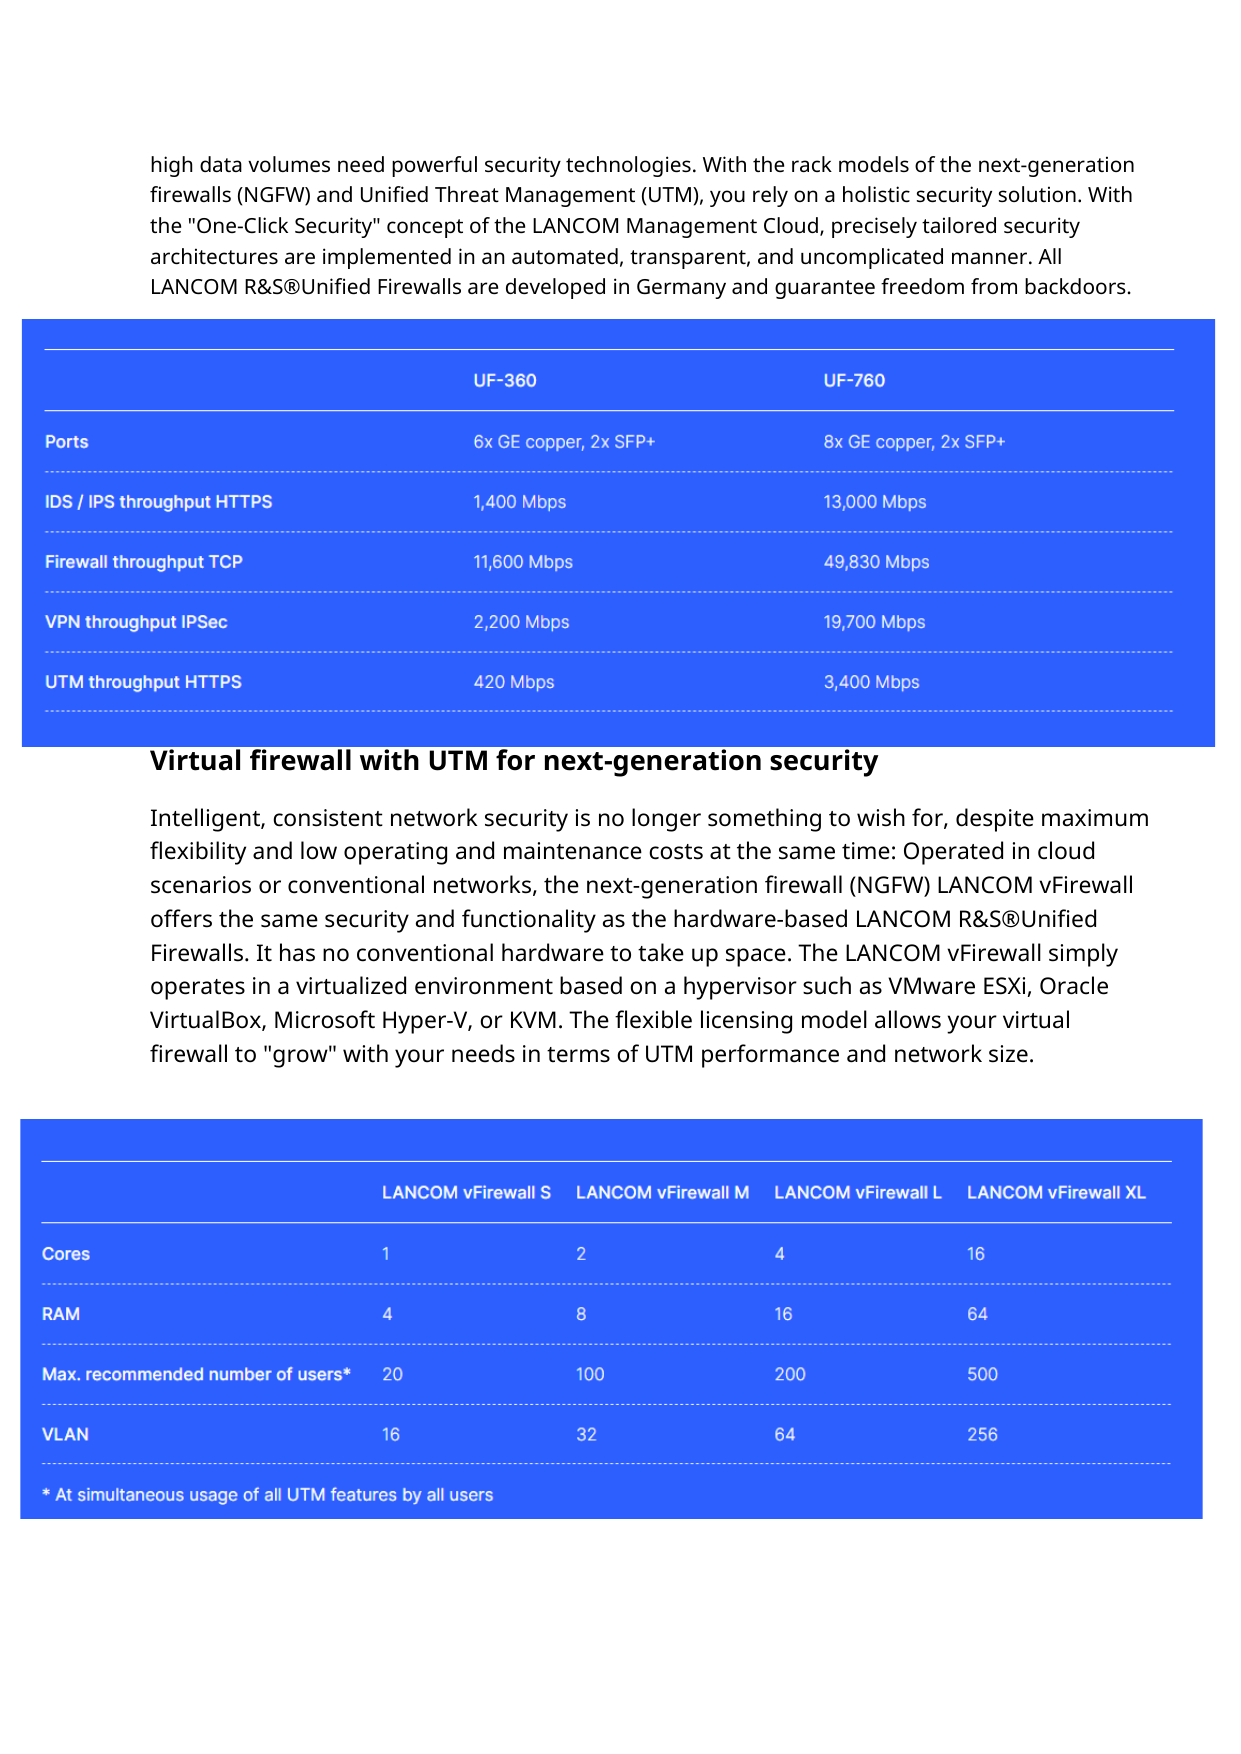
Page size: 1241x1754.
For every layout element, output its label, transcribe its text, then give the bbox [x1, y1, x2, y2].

text Intelligent, consistent network security is no longer something to wish for, despite maximum flexibility and low operating and maintenance costs at the same time: Operated in cloud scenarios or conventional networks, the next-generation firewall (NGFW) LANCOM vFirewall offers the same security and functionality as the hardware-based LANCOM R&S®Unified Firewalls. It has no conventional hardware to take up space. The LANCOM vFirewall simply operates in a virtualized environment based on a hypervisor such as VMware ESXi, Oracle VirtualBox, Microsoft Hyper-V, or KVM. The flexible licensing model allows your virtual firewall to "grow" with your needs in terms of UTM performance and network size. [150, 801, 1153, 1069]
picture [21, 319, 1216, 747]
subtitle Virtual firewall with UTM for next-generation security [150, 747, 1153, 778]
picture [20, 1119, 1203, 1519]
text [150, 150, 1153, 301]
